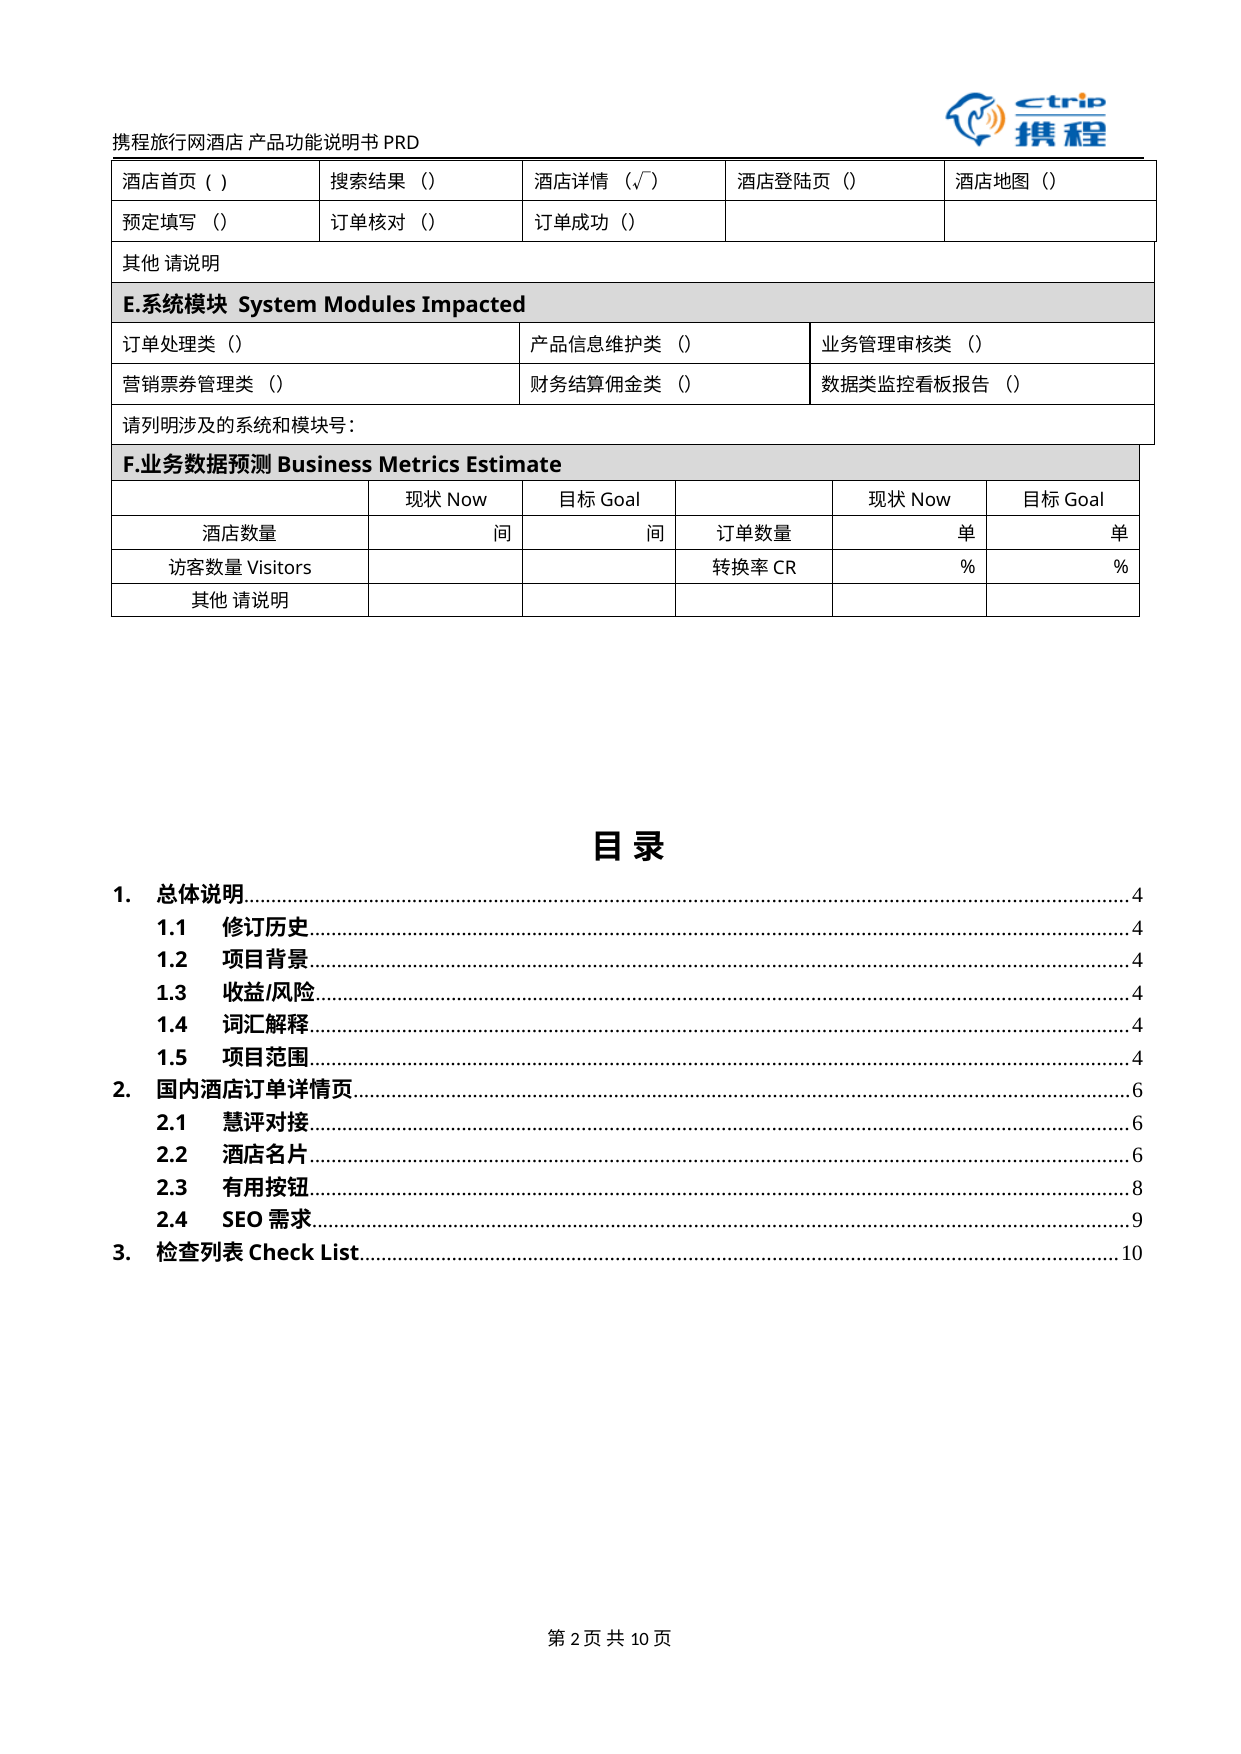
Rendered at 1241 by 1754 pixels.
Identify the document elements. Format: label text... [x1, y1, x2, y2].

table_cell [523, 550, 675, 582]
table_cell [676, 584, 832, 616]
table_cell [833, 584, 986, 616]
table_cell 预定填写 （） [112, 201, 319, 241]
table_cell [369, 550, 522, 582]
table_cell 转换率 CR [676, 550, 832, 582]
text 2. 国内酒店订单详情页 6 [112, 1072, 1144, 1104]
text 1.1 修订历史 4 [156, 909, 1144, 942]
table_cell 订单成功（） [523, 201, 725, 241]
text 1.4 词汇解释 4 [156, 1007, 1144, 1039]
table_cell 现状 Now [833, 481, 986, 514]
text 3. 检查列表Check List 10 [112, 1234, 1144, 1267]
table_cell 单 [987, 516, 1139, 549]
text 2.4 SEO需求 9 [156, 1202, 1144, 1234]
table_cell [112, 481, 368, 514]
text 2.2 酒店名片 6 [156, 1137, 1144, 1169]
table_cell 酒店登陆页（） [726, 161, 944, 200]
table_cell 财务结算佣金类 （） [520, 364, 809, 403]
table_cell 请列明涉及的系统和模块号： [112, 405, 1154, 444]
table_cell 访客数量 Visitors [112, 550, 368, 582]
table_cell [369, 584, 522, 616]
table_cell [523, 584, 675, 616]
text 1. 总体说明 4 [112, 877, 1144, 909]
table_cell 产品信息维护类 （） [520, 323, 809, 363]
table_cell [987, 584, 1139, 616]
table_cell 目标 Goal [523, 481, 675, 514]
table_cell 现状 Now [369, 481, 522, 514]
table_cell 数据类监控看板报告 （） [811, 364, 1154, 403]
text 2.3 有用按钮 8 [156, 1169, 1144, 1202]
text 1.5 项目范围 4 [156, 1039, 1144, 1072]
table_cell 酒店首页 ( ) [112, 161, 319, 200]
table_cell 其他 请说明 [112, 584, 368, 616]
table_cell 酒店详情 （√） [523, 161, 725, 200]
table_cell 酒店地图（） [945, 161, 1156, 200]
picture [943, 88, 1113, 150]
table_cell 营销票券管理类 （） [112, 364, 519, 403]
table_cell [945, 201, 1156, 241]
text 1.3 收益/风险 4 [156, 974, 1144, 1007]
table_cell E.系统模块 System Modules Impacted [112, 283, 1154, 322]
table_cell [676, 481, 832, 514]
text 1.2 项目背景 4 [156, 942, 1144, 974]
table_cell % [833, 550, 986, 582]
table_cell [726, 201, 944, 241]
table_cell 订单核对 （） [320, 201, 522, 241]
table_cell 搜索结果 （） [320, 161, 522, 200]
table_cell 酒店数量 [112, 516, 368, 549]
table_cell 其他 请说明 [112, 242, 1154, 282]
table_cell 间 [369, 516, 522, 549]
table_cell 单 [833, 516, 986, 549]
table_cell 订单数量 [676, 516, 832, 549]
table_cell % [987, 550, 1139, 582]
table_cell 业务管理审核类 （） [811, 323, 1154, 363]
table_cell 目标 Goal [987, 481, 1139, 514]
table_cell 订单处理类（） [112, 323, 519, 363]
table_cell F.业务数据预测 Business Metrics Estimate [112, 445, 1139, 480]
table_cell 间 [523, 516, 675, 549]
text 目 录 [112, 812, 1144, 877]
text 2.1 慧评对接 6 [156, 1104, 1144, 1137]
